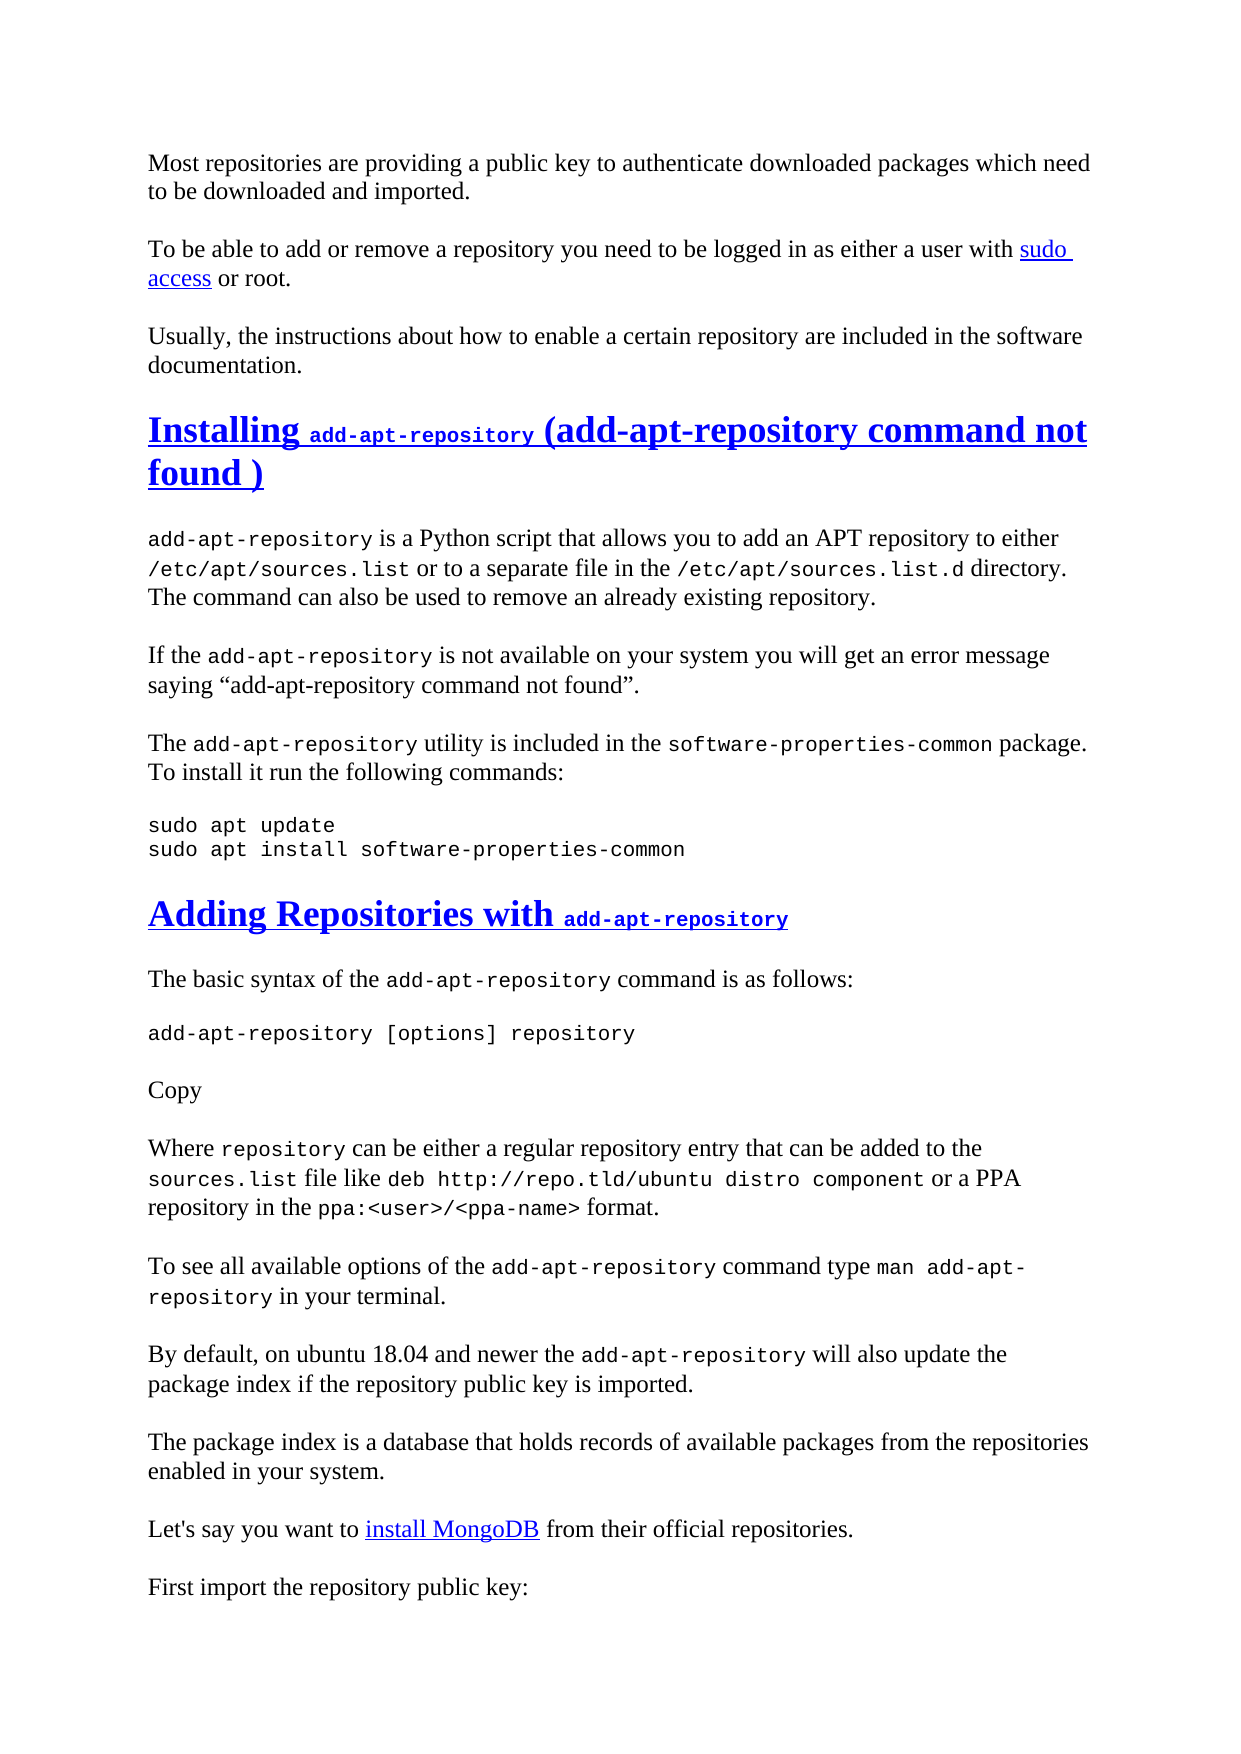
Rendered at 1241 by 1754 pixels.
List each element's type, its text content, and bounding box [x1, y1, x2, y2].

text Let's say you want to install MongoDB from their official repositories. [148, 1514, 1093, 1542]
text First import the repository public key: [148, 1572, 1093, 1600]
text Most repositories are providing a public key to authenticate downloaded packages which need to be downloaded and imported. [148, 148, 1093, 205]
text add-apt-repository [options] repository [148, 1023, 1093, 1046]
text If the add-apt-repository is not available on your system you will get an error message saying “add-apt-repository command not found”. [148, 640, 1093, 698]
text The basic syntax of the add-apt-repository command is as follows: [148, 964, 1093, 993]
text sudo apt update [148, 815, 1093, 839]
text Where repository can be either a regular repository entry that can be added to the sources.list file like deb http://repo.tld/ubuntu distro component or a PPA repository in the ppa:<user>/<ppa-name> format. [148, 1133, 1093, 1222]
text The package index is a database that holds records of available packages from the repositories enabled in your system. [148, 1427, 1093, 1484]
text To be able to add or remove a repository you need to be logged in as either a user with sudo access or root. [148, 234, 1093, 292]
text Installing add-apt-repository (add-apt-repository command not found ) [148, 408, 1093, 494]
text The add-apt-repository utility is included in the software-properties-common package. To install it run the following commands: [148, 728, 1093, 786]
text add-apt-repository is a Python script that allows you to add an APT repository to either /etc/apt/sources.list or to a separate file in the /etc/apt/sources.list.d directory. The command can also be used to remove an already existing repository. [148, 523, 1093, 611]
text To see all available options of the add-apt-repository command type man add-apt-repository in your terminal. [148, 1251, 1093, 1310]
text Usually, the instructions about how to enable a certain repository are included in the software documentation. [148, 321, 1093, 378]
text sudo apt install software-properties-common [148, 839, 1093, 862]
text Copy [148, 1075, 1093, 1104]
text By default, on ubuntu 18.04 and newer the add-apt-repository will also update the package index if the repository public key is imported. [148, 1339, 1093, 1398]
text Adding Repositories with add-apt-repository [148, 892, 1093, 935]
